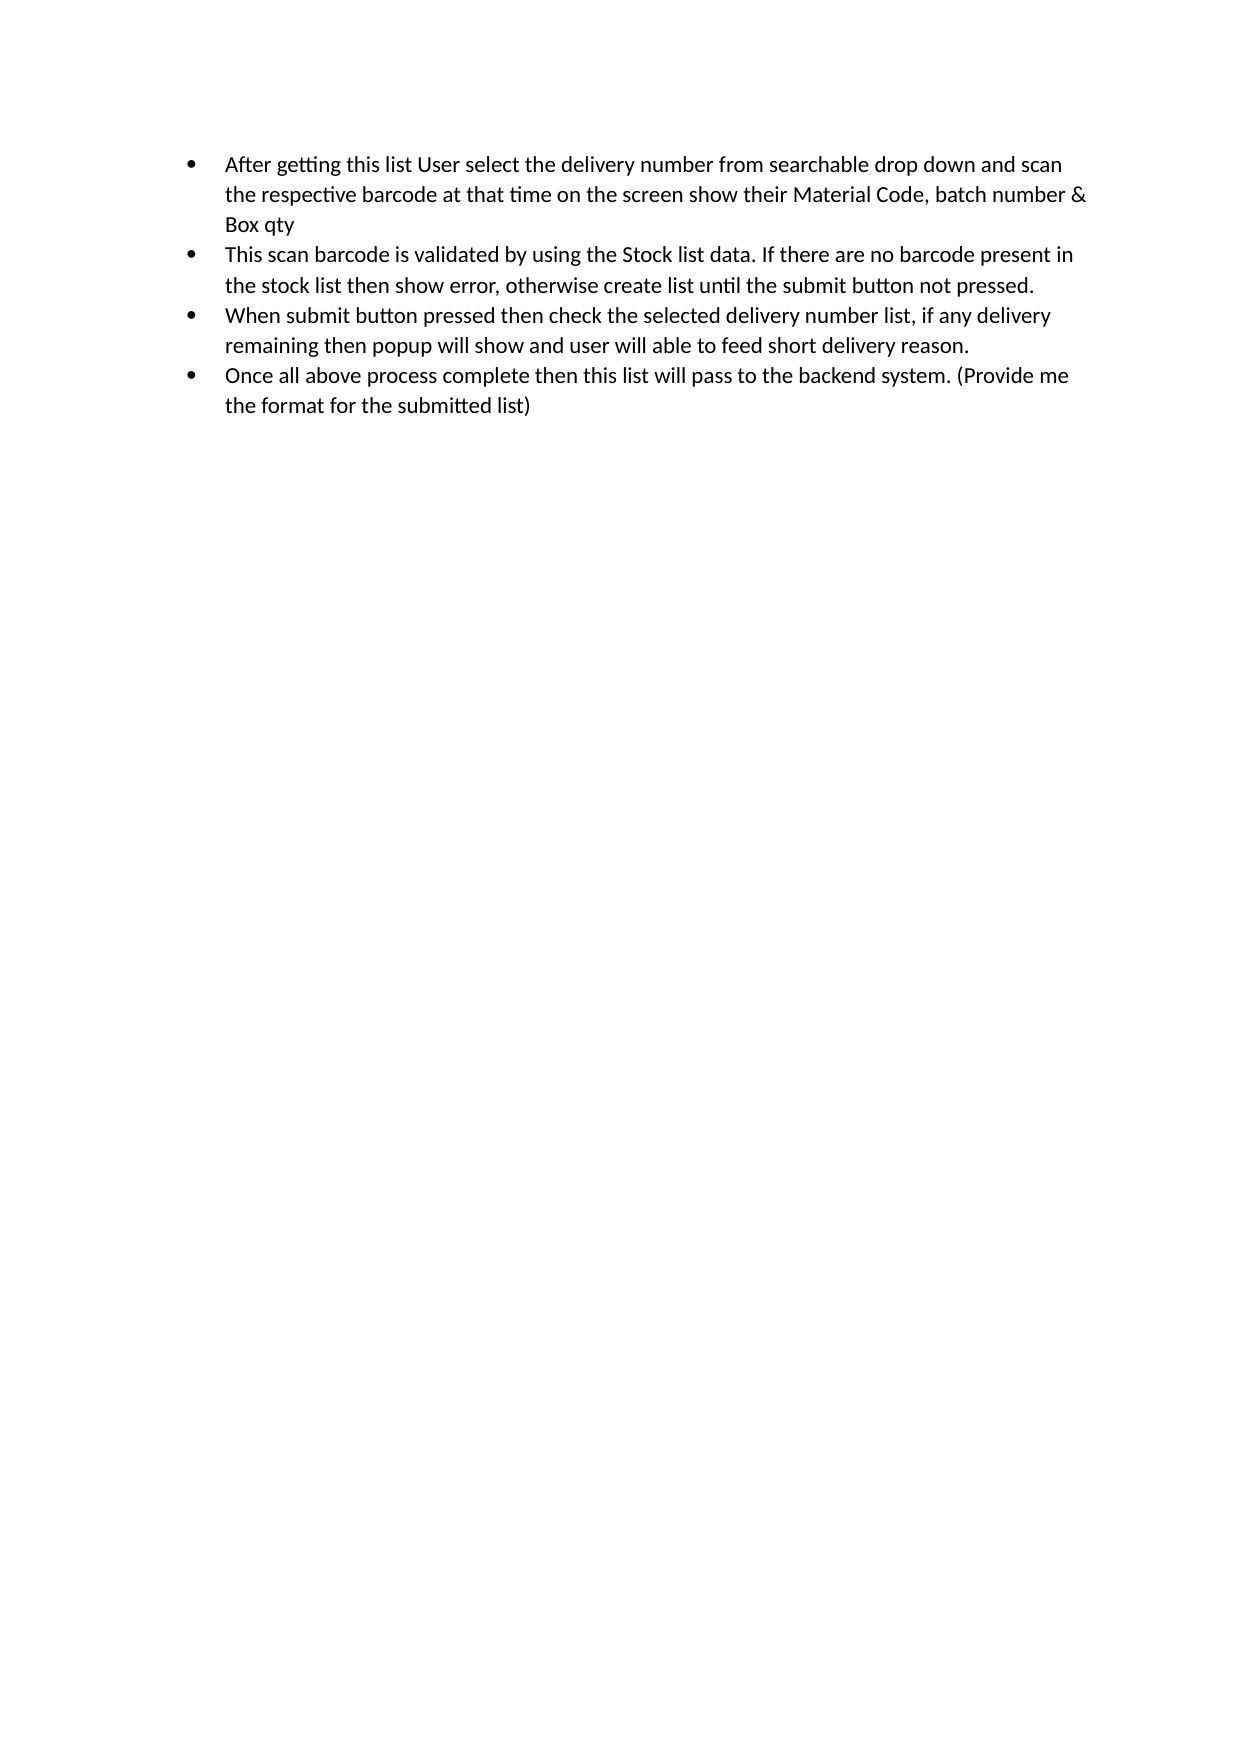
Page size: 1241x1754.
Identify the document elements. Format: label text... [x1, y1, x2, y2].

list This scan barcode is validated by using the Stock list data. If there are no barcode present in the stock list then show error, otherwise create list until the submit button not pressed. [187, 241, 1090, 299]
list Once all above process complete then this list will pass to the backend system. (Provide me the format for the submitted list) [187, 361, 1090, 420]
list After getting this list User select the delivery number from searchable drop down and scan the respective barcode at that time on the screen show their Material Code, batch number & Box qty [187, 150, 1090, 238]
list When submit button pressed then check the selected delivery number list, if any delivery remaining then popup will show and user will able to feed short delivery reason. [187, 301, 1090, 359]
